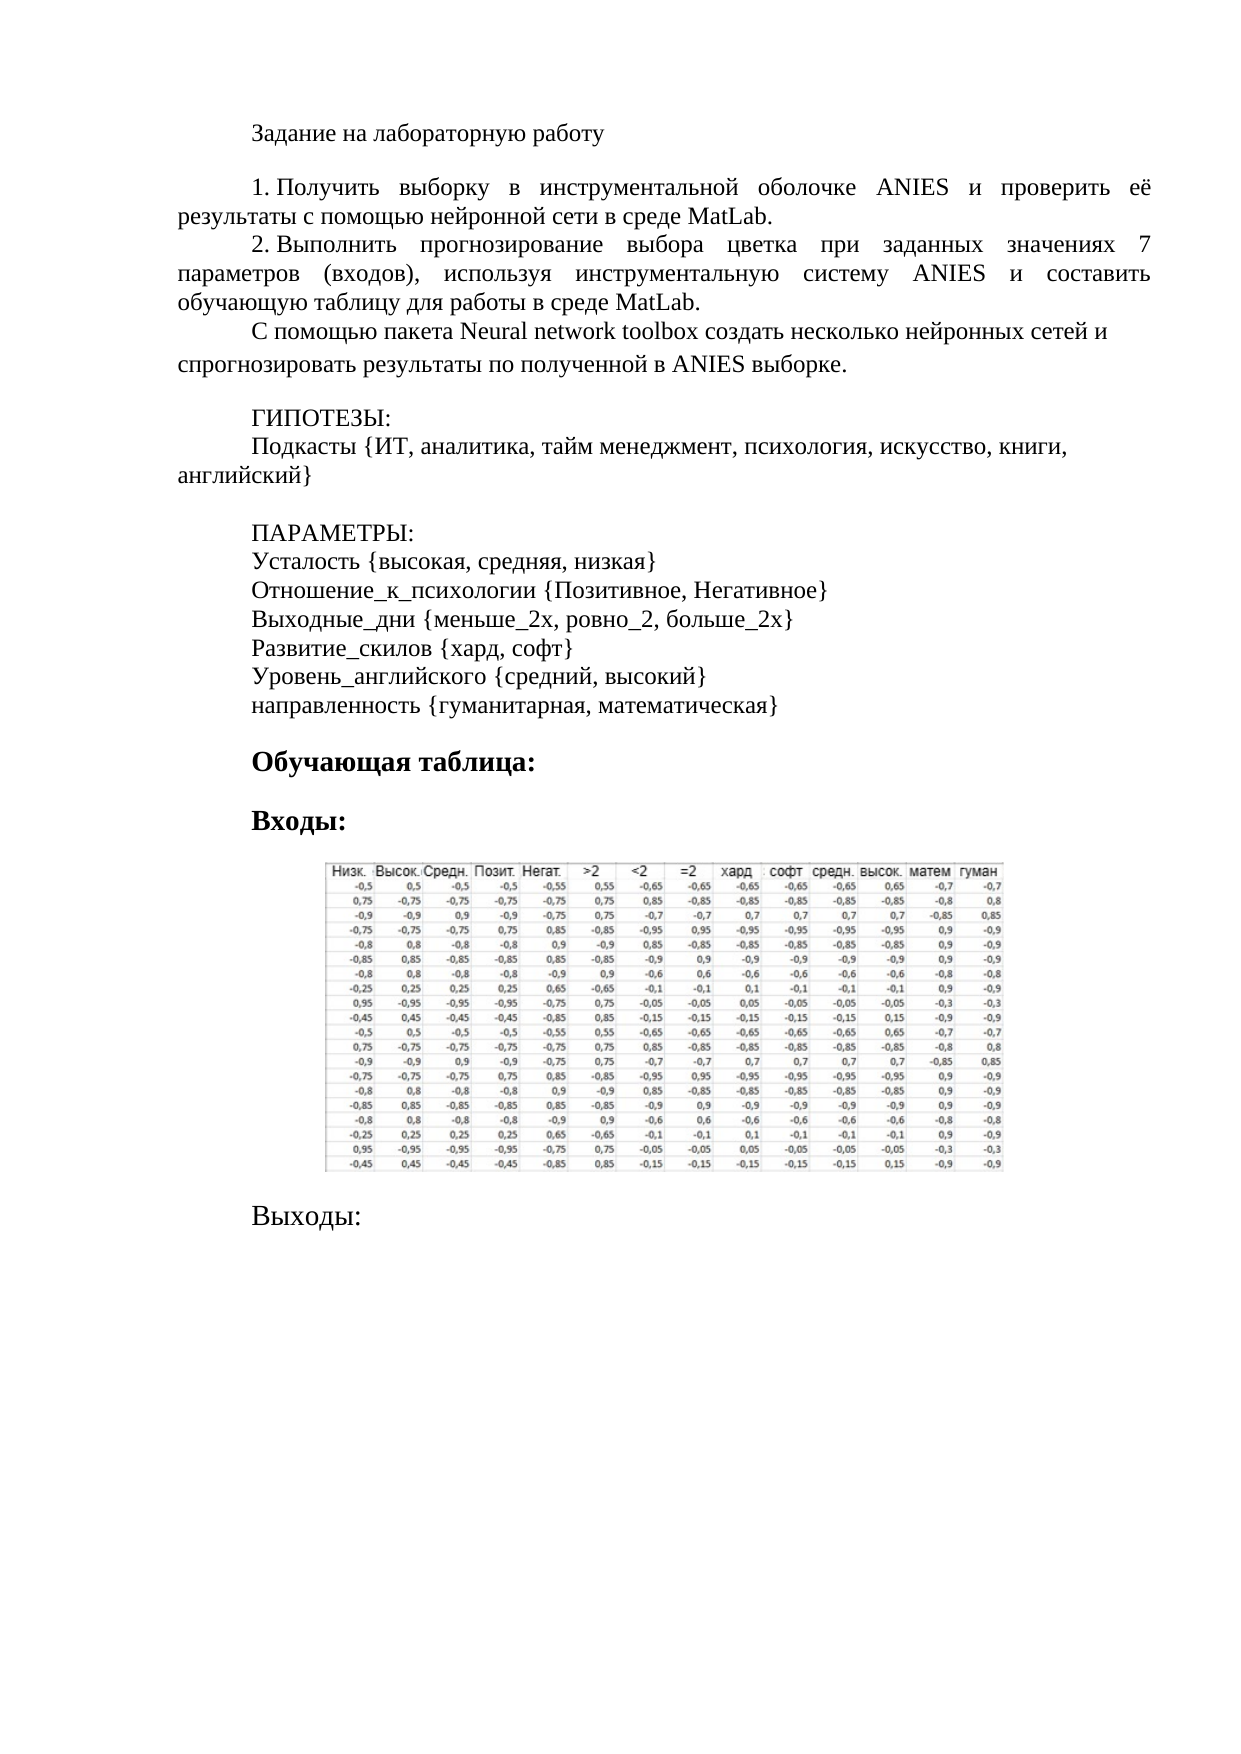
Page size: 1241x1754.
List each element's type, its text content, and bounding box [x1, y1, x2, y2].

text Усталость {высокая, средняя, низкая} [177, 546, 1152, 575]
picture [325, 862, 1004, 1172]
text С помощью пакета Neural network toolbox создать несколько нейронных сетей и спрогнозировать результаты по полученной в ANIES выборке. [177, 316, 1152, 377]
list Выполнить прогнозирование выбора цветка при заданных значениях 7 параметров (входов), используя инструментальную систему ANIES и составить обучающую таблицу для работы в среде MatLab. [177, 229, 1152, 316]
text Подкасты {ИТ, аналитика, тайм менеджмент, психология, искусство, книги, английский} [177, 431, 1152, 489]
text Развитие_скилов {хард, софт} [177, 633, 1152, 661]
text ПАРАМЕТРЫ: [177, 518, 1152, 546]
text Уровень_английского {средний, высокий} [177, 661, 1152, 690]
text Задание на лабораторную работу [177, 118, 1152, 147]
text Выходы: [177, 1198, 1152, 1231]
text Входы: [177, 803, 1152, 837]
text Отношение_к_психологии {Позитивное, Негативное} [177, 575, 1152, 604]
text ГИПОТЕЗЫ: [177, 403, 1152, 431]
list Получить выборку в инструментальной оболочке ANIES и проверить её результаты с помощью нейронной сети в среде MatLab. [177, 172, 1152, 229]
text Выходные_дни {меньше_2х, ровно_2, больше_2х} [177, 604, 1152, 633]
text Обучающая таблица: [177, 744, 1152, 777]
text направленность {гуманитарная, математическая} [177, 690, 1152, 719]
